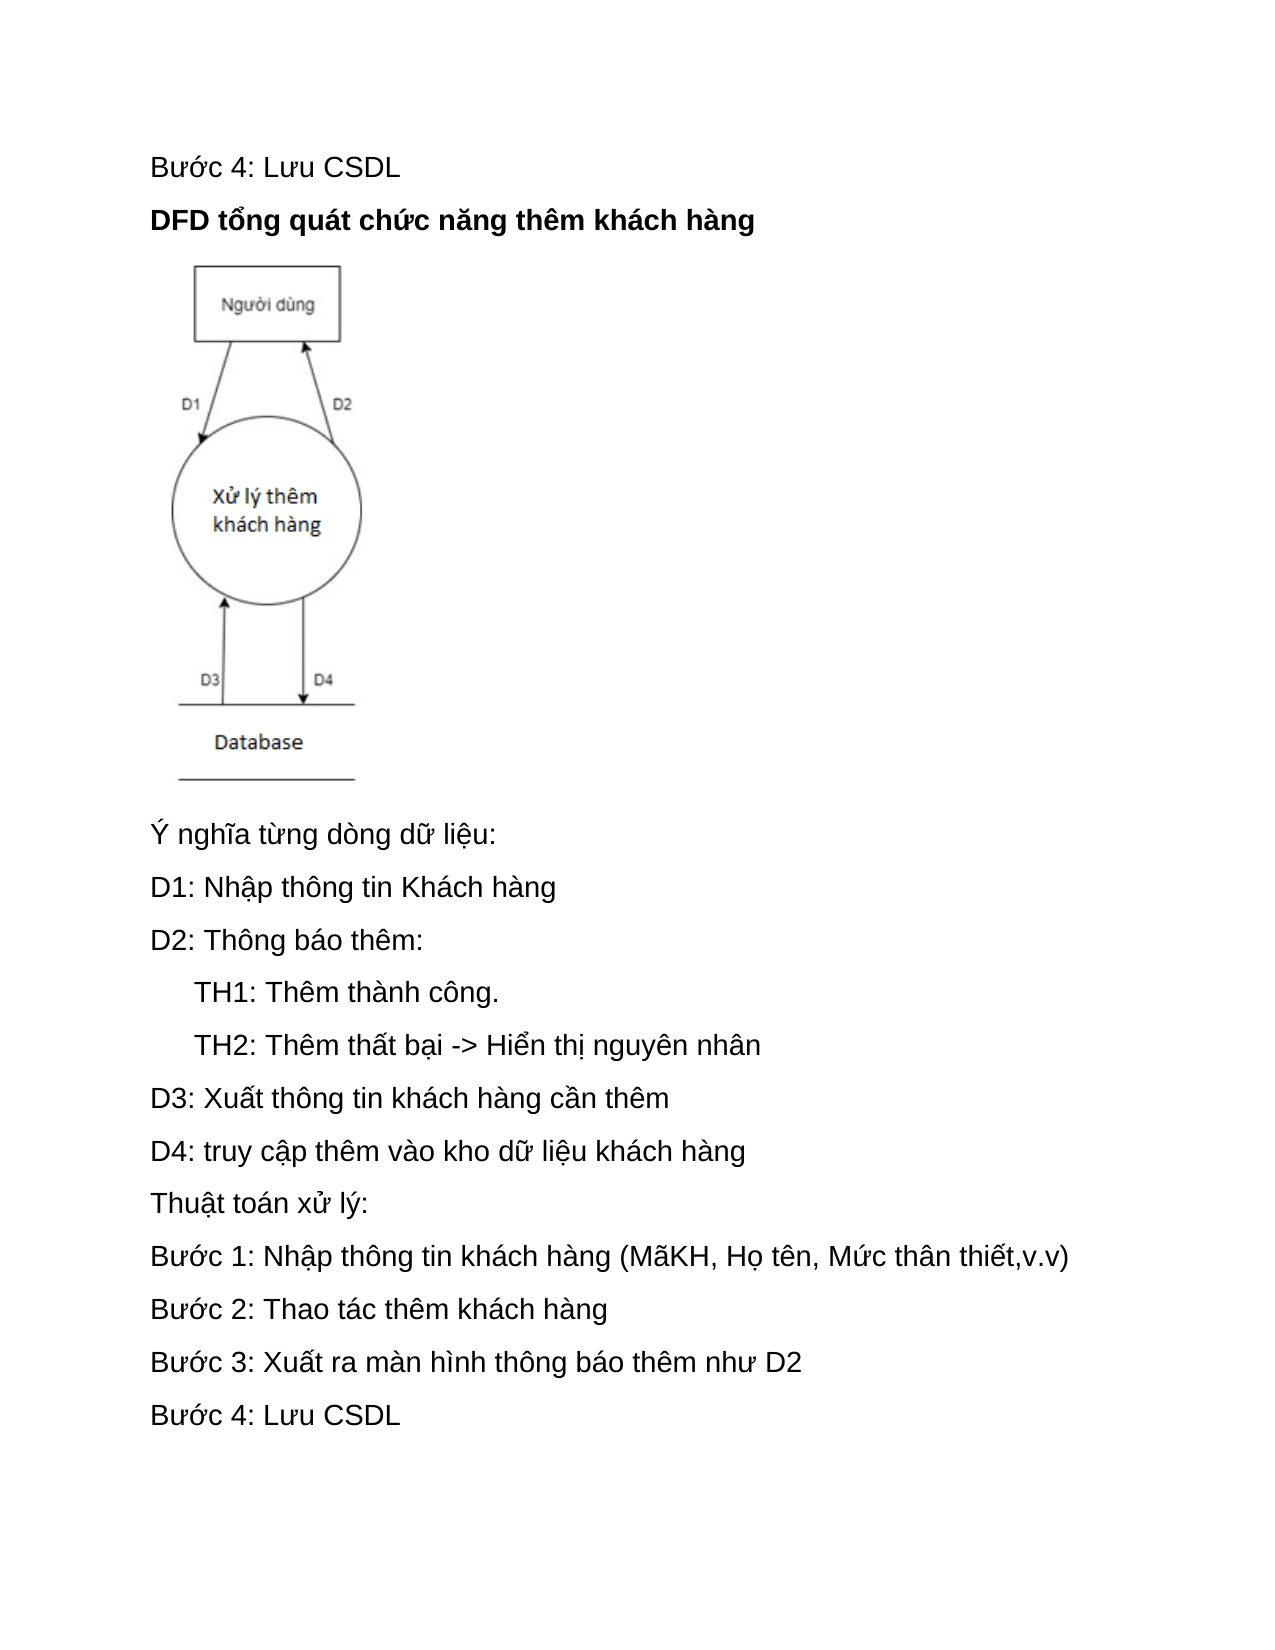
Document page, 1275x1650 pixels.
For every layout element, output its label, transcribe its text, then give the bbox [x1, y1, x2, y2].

text Bước 1: Nhập thông tin khách hàng (MãKH, Họ tên, Mức thân thiết,v.v) [150, 1239, 1125, 1273]
picture [150, 255, 381, 798]
text D4: truy cập thêm vào kho dữ liệu khách hàng [150, 1134, 1125, 1167]
text D3: Xuất thông tin khách hàng cần thêm [150, 1081, 1125, 1114]
text Bước 4: Lưu CSDL [150, 1398, 1125, 1431]
text TH2: Thêm thất bại -> Hiển thị nguyên nhân [150, 1028, 1125, 1062]
text D1: Nhập thông tin Khách hàng [150, 870, 1125, 903]
text DFD tổng quát chức năng thêm khách hàng [150, 203, 1125, 236]
text Bước 3: Xuất ra màn hình thông báo thêm như D2 [150, 1345, 1125, 1378]
text Bước 4: Lưu CSDL [150, 150, 1125, 183]
text D2: Thông báo thêm: [150, 922, 1125, 956]
text Ý nghĩa từng dòng dữ liệu: [150, 817, 1125, 850]
text TH1: Thêm thành công. [150, 975, 1125, 1009]
text Thuật toán xử lý: [150, 1187, 1125, 1220]
text Bước 2: Thao tác thêm khách hàng [150, 1292, 1125, 1326]
